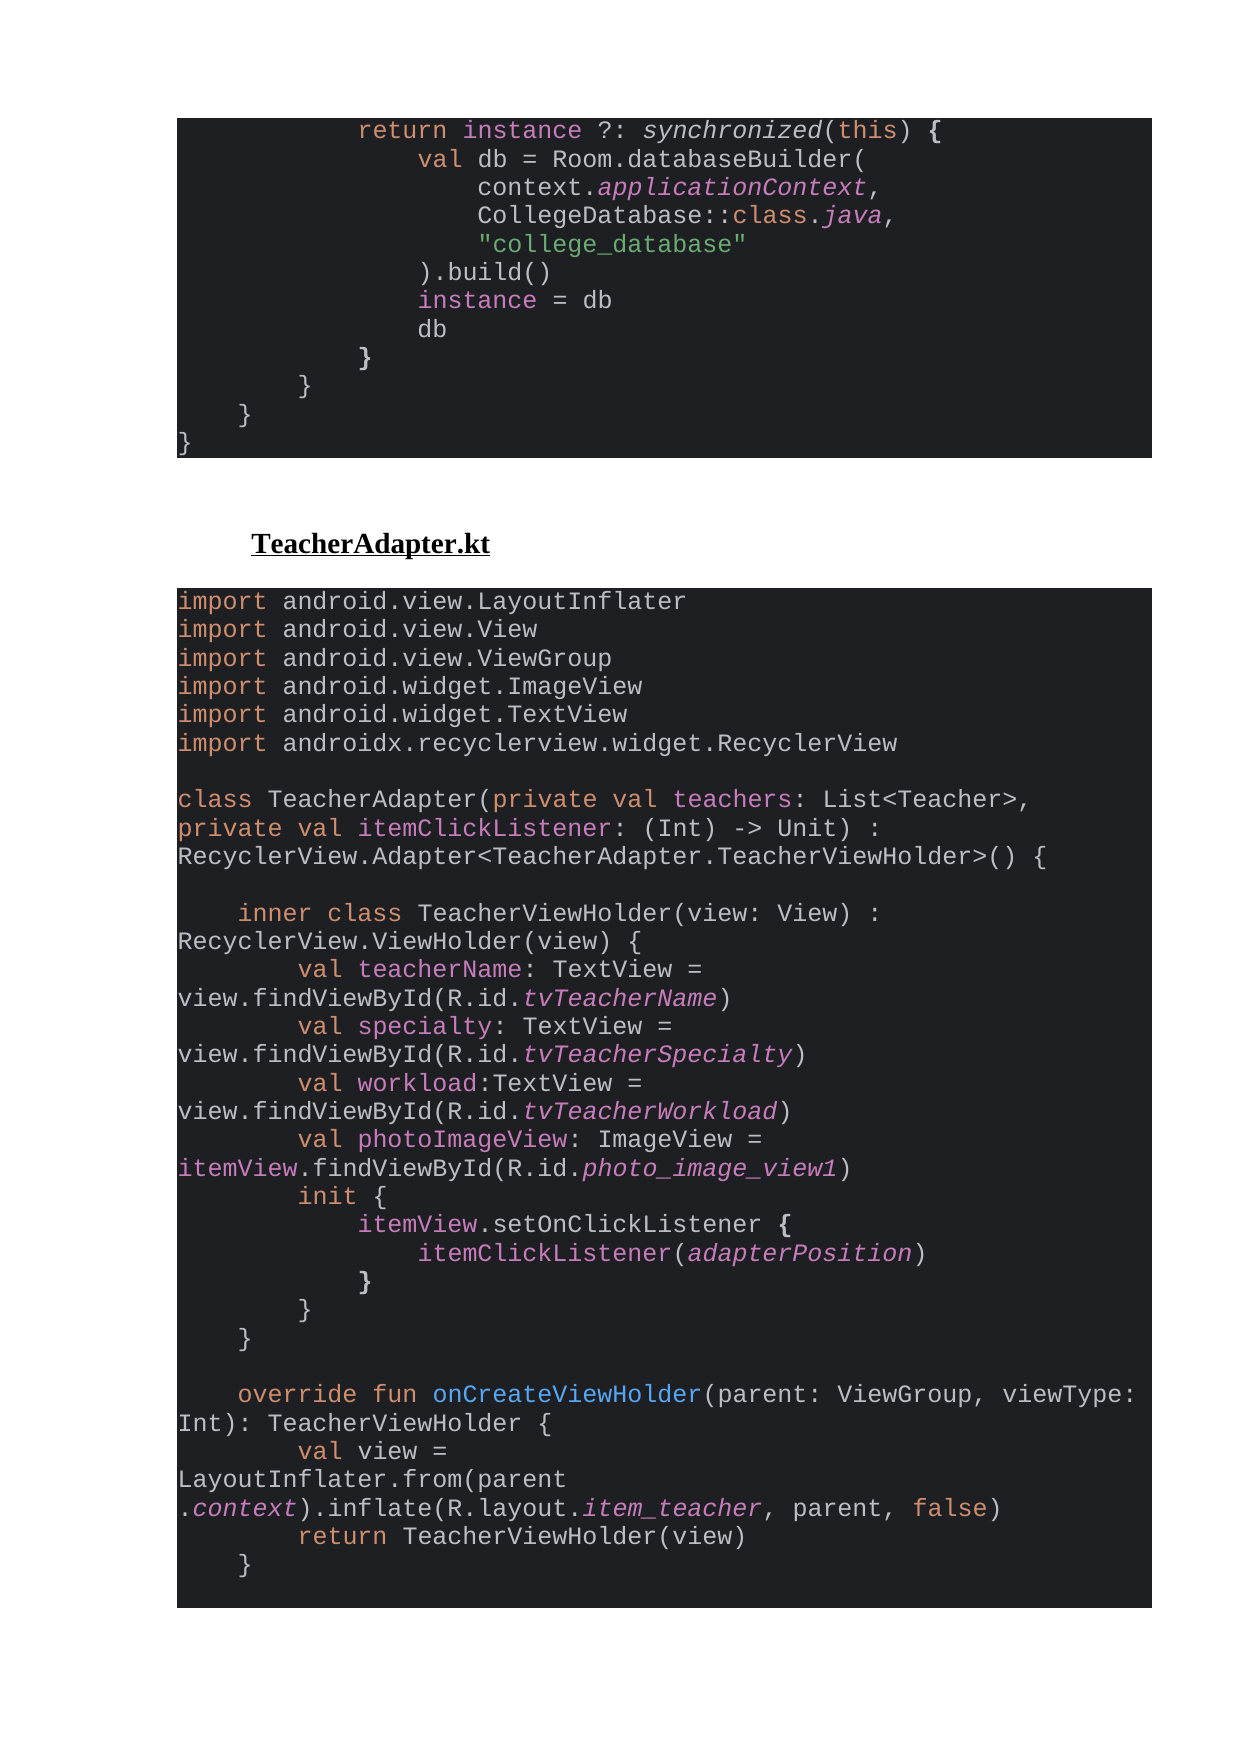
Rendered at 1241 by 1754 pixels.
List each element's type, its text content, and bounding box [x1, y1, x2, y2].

subtitle TeacherAdapter.kt [251, 526, 1152, 559]
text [177, 588, 1152, 1608]
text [177, 118, 1152, 458]
